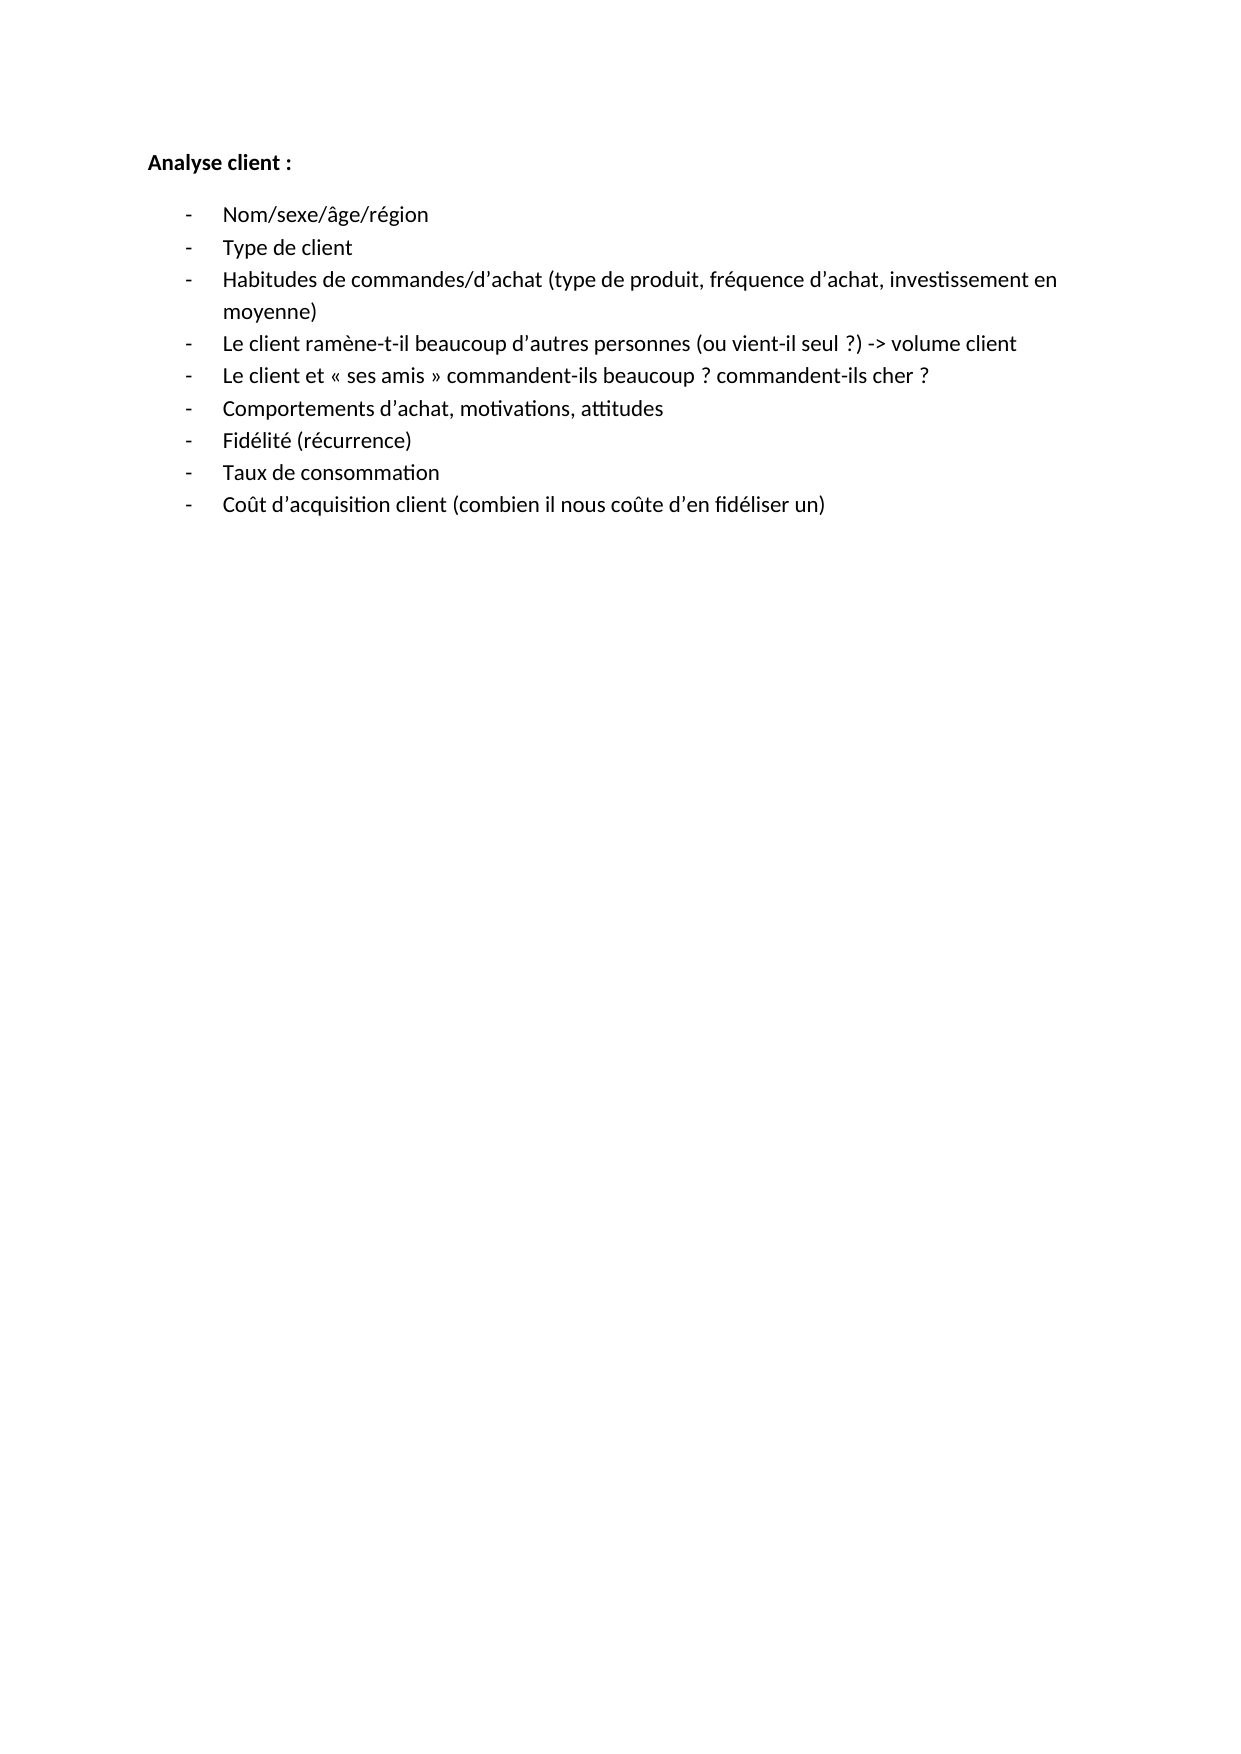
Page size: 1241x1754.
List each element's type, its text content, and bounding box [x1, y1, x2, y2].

list Nom/sexe/âge/région [185, 201, 1093, 229]
list Comportements d’achat, motivations, attitudes [185, 394, 1093, 422]
list Taux de consommation [185, 458, 1093, 486]
text Analyse client : [148, 148, 1093, 176]
list Type de client [185, 233, 1093, 261]
list Le client ramène-t-il beaucoup d’autres personnes (ou vient-il seul ?) -> volume client [185, 329, 1093, 357]
list Le client et « ses amis » commandent-ils beaucoup ? commandent-ils cher ? [185, 362, 1093, 389]
list Fidélité (récurrence) [185, 426, 1093, 454]
list Habitudes de commandes/d’achat (type de produit, fréquence d’achat, investissement en moyenne) [185, 265, 1093, 325]
list Coût d’acquisition client (combien il nous coûte d’en fidéliser un) [185, 490, 1093, 518]
